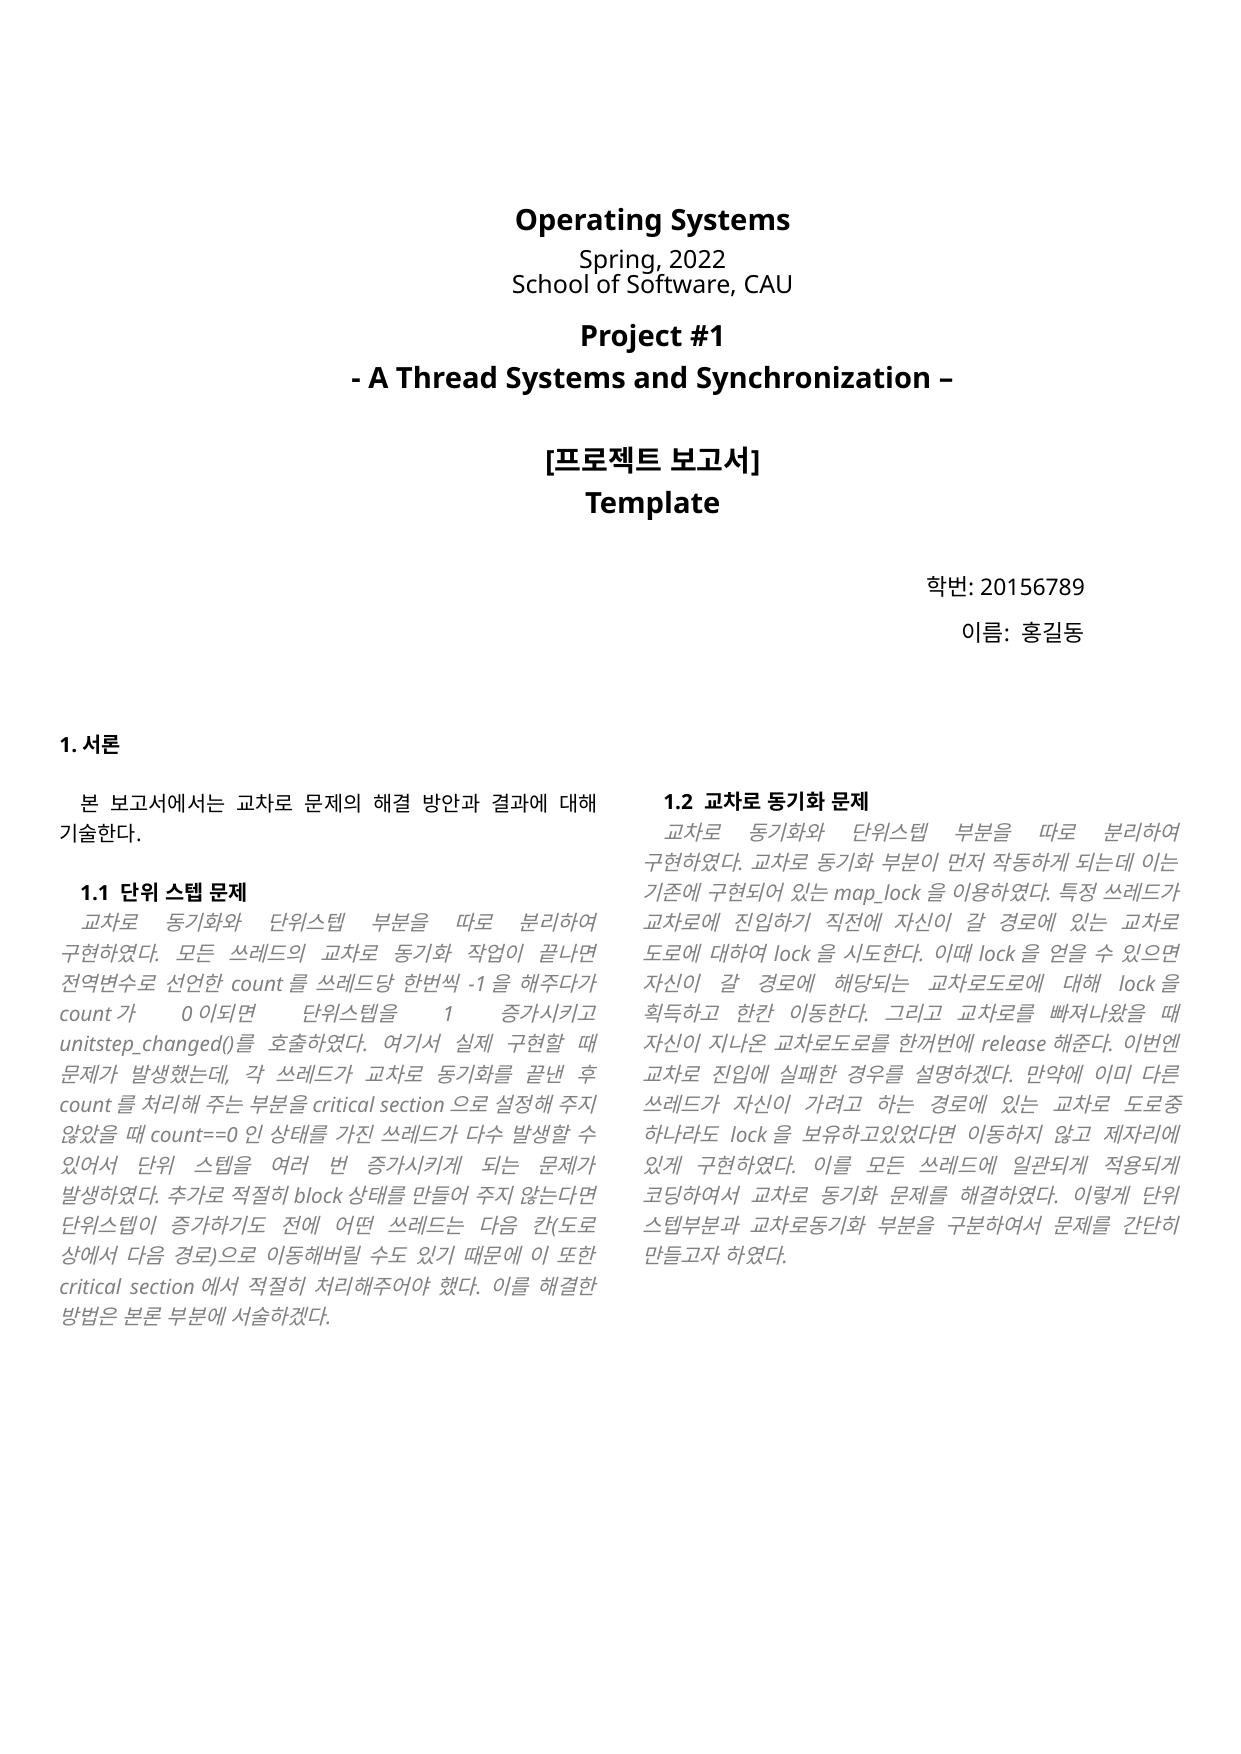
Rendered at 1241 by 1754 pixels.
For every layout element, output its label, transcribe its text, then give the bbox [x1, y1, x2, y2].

text 교차로 동기화와 단위스텝 부분을 따로 분리하여 구현하였다. 교차로 동기화 부분이 먼저 작동하게 되는데 이는 기존에 구현되어 있는 map_lock을 이용하였다. 특정 쓰레드가 교차로에 진입하기 직전에 자신이 갈 경로에 있는 교차로 도로에 대하여 lock을 시도한다. 이때 lock을 얻을 수 있으면 자신이 갈 경로에 해당되는 교차로도로에 대해 lock을 획득하고 한칸 이동한다. 그리고 교차로를 빠져나왔을 때 자신이 지나온 교차로도로를 한꺼번에 release해준다. 이번엔 교차로 진입에 실패한 경우를 설명하겠다. 만약에 이미 다른 쓰레드가 자신이 가려고 하는 경로에 있는 교차로 도로중 하나라도 lock을 보유하고있었다면 이동하지 않고 제자리에 있게 구현하였다. 이를 모든 쓰레드에 일관되게 적용되게 코딩하여서 교차로 동기화 문제를 해결하였다. 이렇게 단위 스텝부분과 교차로동기화 부분을 구분하여서 문제를 간단히 만들고자 하였다. [642, 816, 1181, 1270]
text 교차로 동기화와 단위스텝 부분을 따로 분리하여 구현하였다. 모든 쓰레드의 교차로 동기화 작업이 끝나면 전역변수로 선언한 count를 쓰레드당 한번씩 -1을 해주다가 count가 0이되면 단위스텝을 1 증가시키고 unitstep_changed()를 호출하였다. 여기서 실제 구현할 때 문제가 발생했는데, 각 쓰레드가 교차로 동기화를 끝낸 후 count를 처리해 주는 부분을 critical section으로 설정해 주지 않았을 때 count==0인 상태를 가진 쓰레드가 다수 발생할 수 있어서 단위 스텝을 여러 번 증가시키게 되는 문제가 발생하였다. 추가로 적절히 block상태를 만들어 주지 않는다면 단위스텝이 증가하기도 전에 어떤 쓰레드는 다음 칸(도로 상에서 다음 경로)으로 이동해버릴 수도 있기 때문에 이 또한 critical section에서 적절히 처리해주어야 했다. 이를 해결한 방법은 본론 부분에 서술하겠다. [59, 907, 598, 1331]
text 본 보고서에서는 교차로 문제의 해결 방안과 결과에 대해 기술한다. [59, 787, 598, 848]
text 1.2 교차로 동기화 문제 [642, 785, 1181, 816]
text 1.1 단위 스텝 문제 [59, 876, 598, 907]
table_header Operating Systems Spring, 2022 School of Software, CAU Project #1 - A Thread Systems and Synchronization – [프로젝트 보고서] Template 학번: 20156789 이름: 홍길동 [212, 177, 1093, 669]
text 1. 서론 [59, 728, 598, 759]
